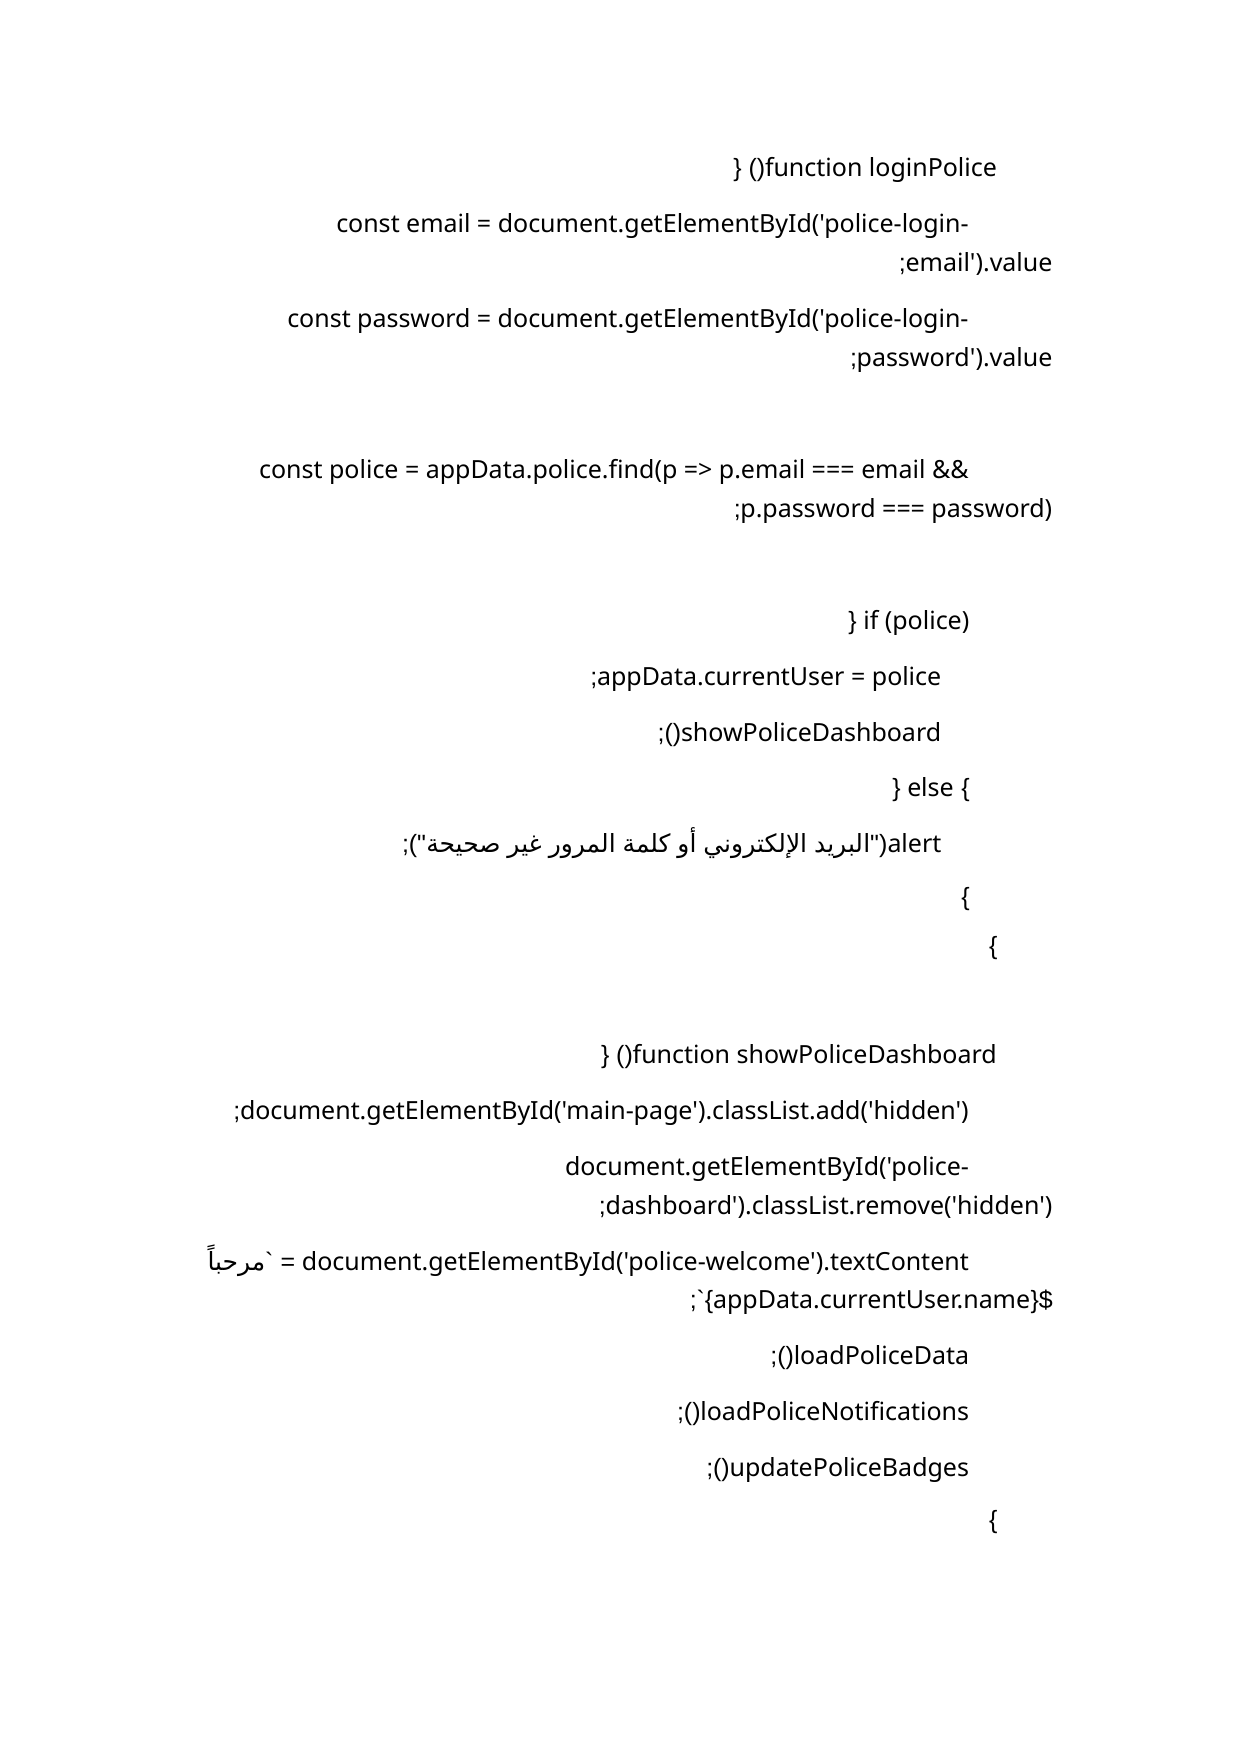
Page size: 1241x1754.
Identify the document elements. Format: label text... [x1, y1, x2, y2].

text } else { [187, 770, 1053, 804]
text } [187, 1505, 1053, 1534]
text appData.currentUser = police; [187, 658, 1053, 692]
text alert("البريد الإلكتروني أو كلمة المرور غير صحيحة"); [187, 826, 1053, 860]
text if (police) { [187, 602, 1053, 637]
text updatePoliceBadges(); [187, 1449, 1053, 1483]
text document.getElementById('police-welcome').textContent = `مرحباً ${appData.currentUser.name}`; [187, 1243, 1053, 1316]
text function showPoliceDashboard() { [187, 1037, 1053, 1071]
text loadPoliceData(); [187, 1338, 1053, 1372]
text loadPoliceNotifications(); [187, 1393, 1053, 1428]
text } [187, 882, 1053, 910]
text document.getElementById('main-page').classList.add('hidden'); [187, 1093, 1053, 1127]
text const password = document.getElementById('police-login-password').value; [187, 301, 1053, 374]
text const police = appData.police.find(p => p.email === email && p.password === password); [187, 452, 1053, 525]
text } [187, 931, 1053, 960]
text const email = document.getElementById('police-login-email').value; [187, 206, 1053, 279]
text function loginPolice() { [187, 150, 1053, 184]
text showPoliceDashboard(); [187, 714, 1053, 748]
text document.getElementById('police-dashboard').classList.remove('hidden'); [187, 1148, 1053, 1222]
